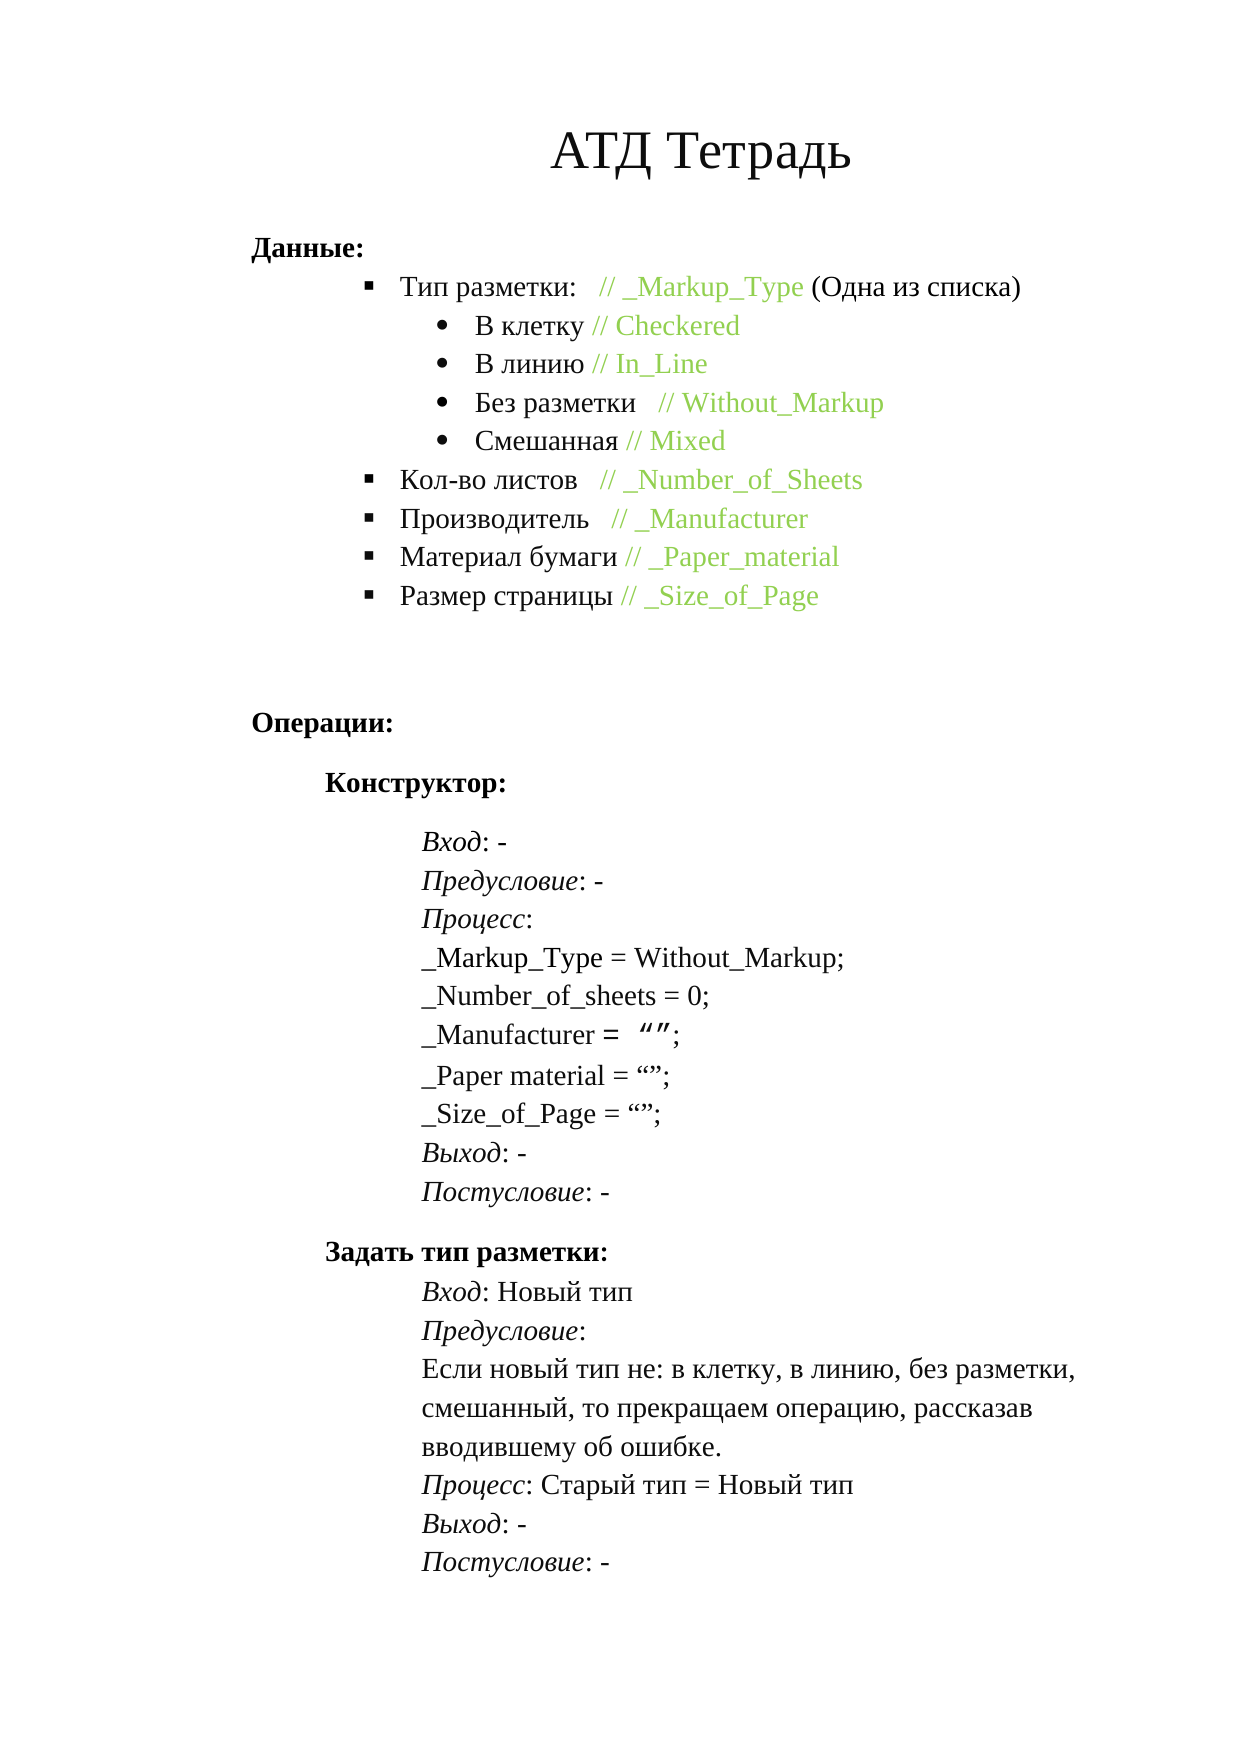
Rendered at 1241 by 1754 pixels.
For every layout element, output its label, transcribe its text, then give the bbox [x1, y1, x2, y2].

list Предусловие: - [384, 863, 1152, 896]
list Смешанная // Mixed [437, 423, 1152, 457]
list Кол-во листов // _Number_of_Sheets [362, 462, 1152, 496]
list Размер страницы // _Size_of_Page [362, 578, 1152, 612]
list Выход: - [384, 1506, 1152, 1539]
list Материал бумаги // _Paper_material [362, 539, 1152, 573]
list Постусловие: - [384, 1544, 1152, 1578]
subtitle Конструктор: [177, 765, 1152, 798]
list В линию // In_Line [437, 346, 1152, 380]
list Процесс: Старый тип = Новый тип [384, 1467, 1152, 1501]
list Тип разметки: // _Markup_Type (Одна из списка) [362, 269, 1152, 303]
list Предусловие: [384, 1313, 1152, 1347]
list Процесс: _Markup_Type = Without_Markup; _Number_of_sheets = 0; _Manufacturer = “”; _Paper material = “”; _Size_of_Page = “”; [384, 901, 1152, 1130]
title АТД Тетрадь [177, 118, 1152, 180]
subtitle Вход: - [384, 824, 1152, 858]
list Если новый тип не: в клетку, в линию, без разметки, смешанный, то прекращаем операцию, рассказав вводившему об ошибке. [384, 1352, 1152, 1462]
list Производитель // _Manufacturer [362, 501, 1152, 534]
list Вход: Новый тип [384, 1274, 1152, 1308]
list Без разметки // Without_Markup [437, 385, 1152, 418]
list Выход: - [384, 1135, 1152, 1169]
list В клетку // Checkered [437, 308, 1152, 341]
subtitle Данные: [177, 230, 1152, 264]
subtitle Операции: [177, 705, 1152, 739]
subtitle Задать тип разметки: [177, 1233, 1152, 1269]
list Постусловие: - [384, 1174, 1152, 1207]
